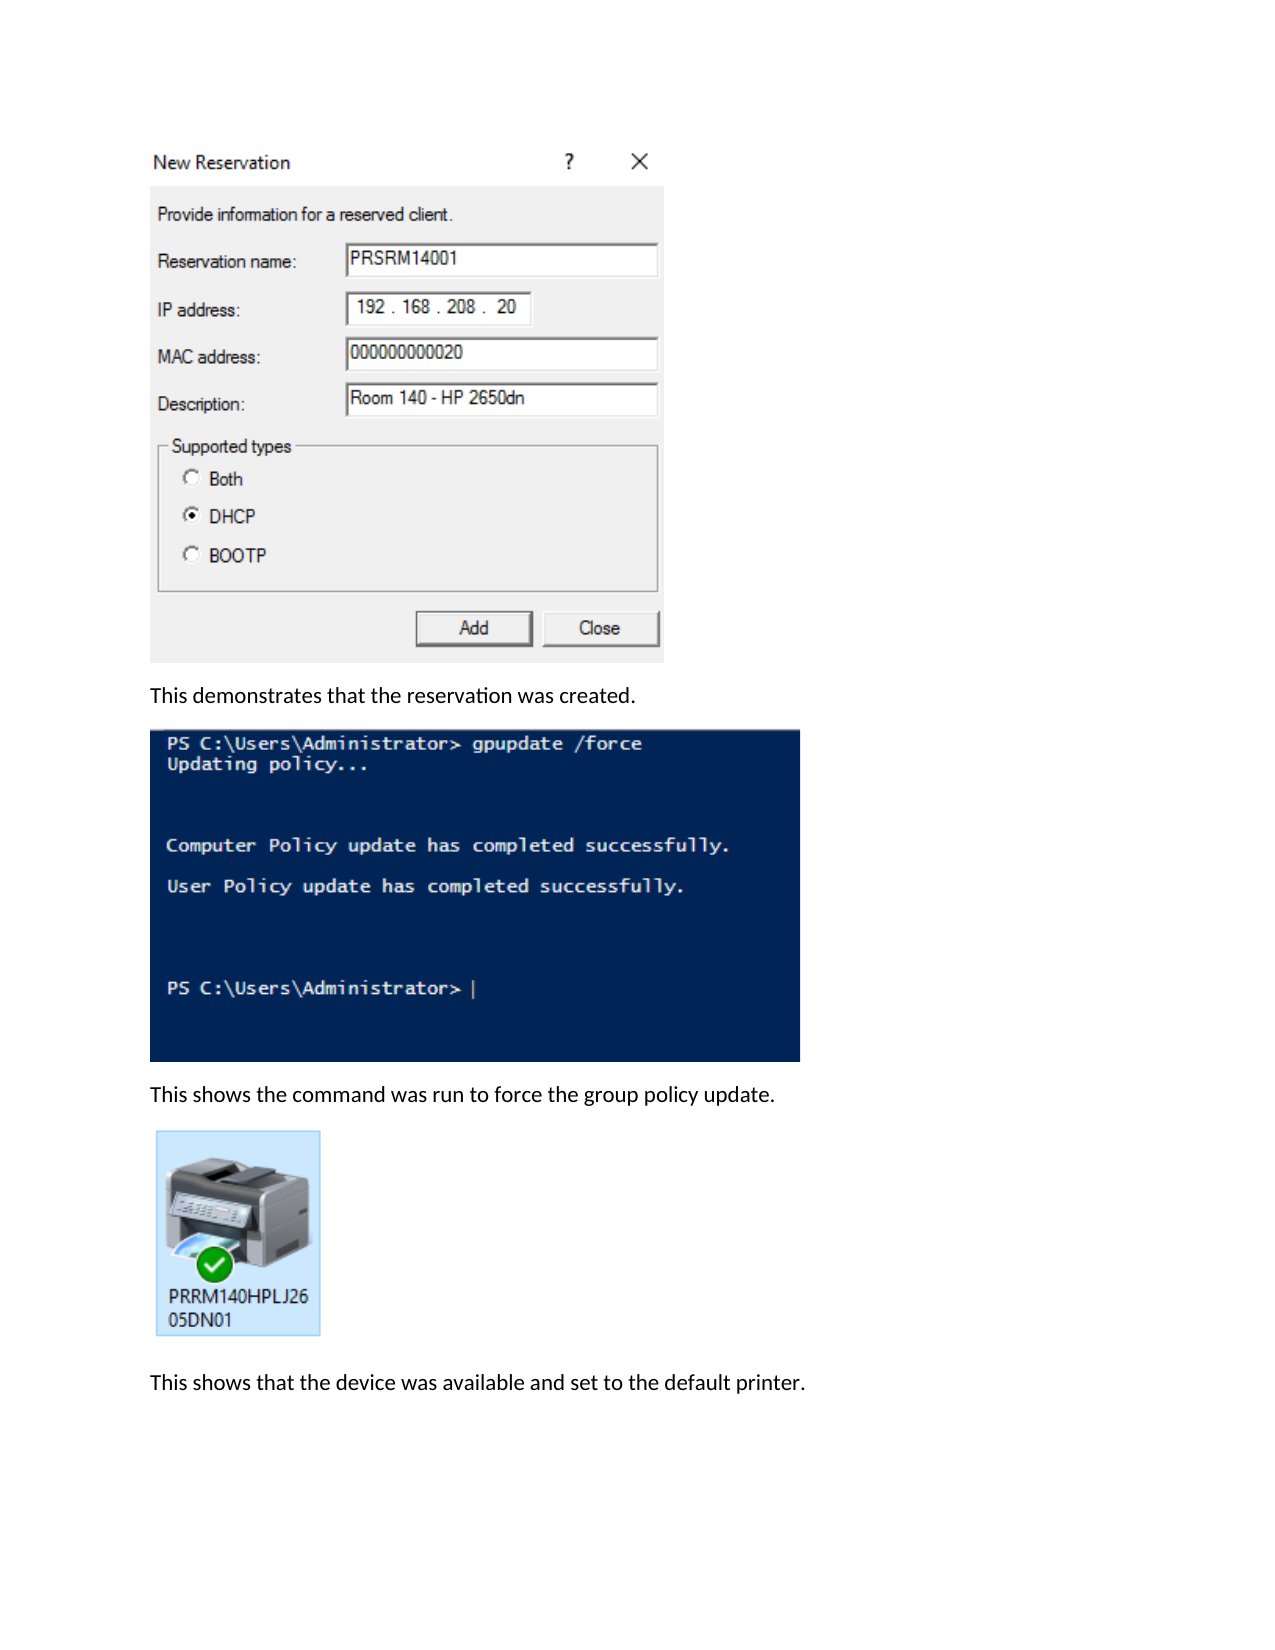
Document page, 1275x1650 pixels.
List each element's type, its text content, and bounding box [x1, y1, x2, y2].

picture [150, 1126, 335, 1349]
picture [150, 728, 800, 1062]
text This demonstrates that the reservation was created. [150, 681, 1125, 709]
text This shows the command was run to force the group policy update. [150, 1080, 1125, 1108]
text This shows that the device was available and set to the default printer. [150, 1368, 1125, 1396]
picture [150, 150, 665, 663]
